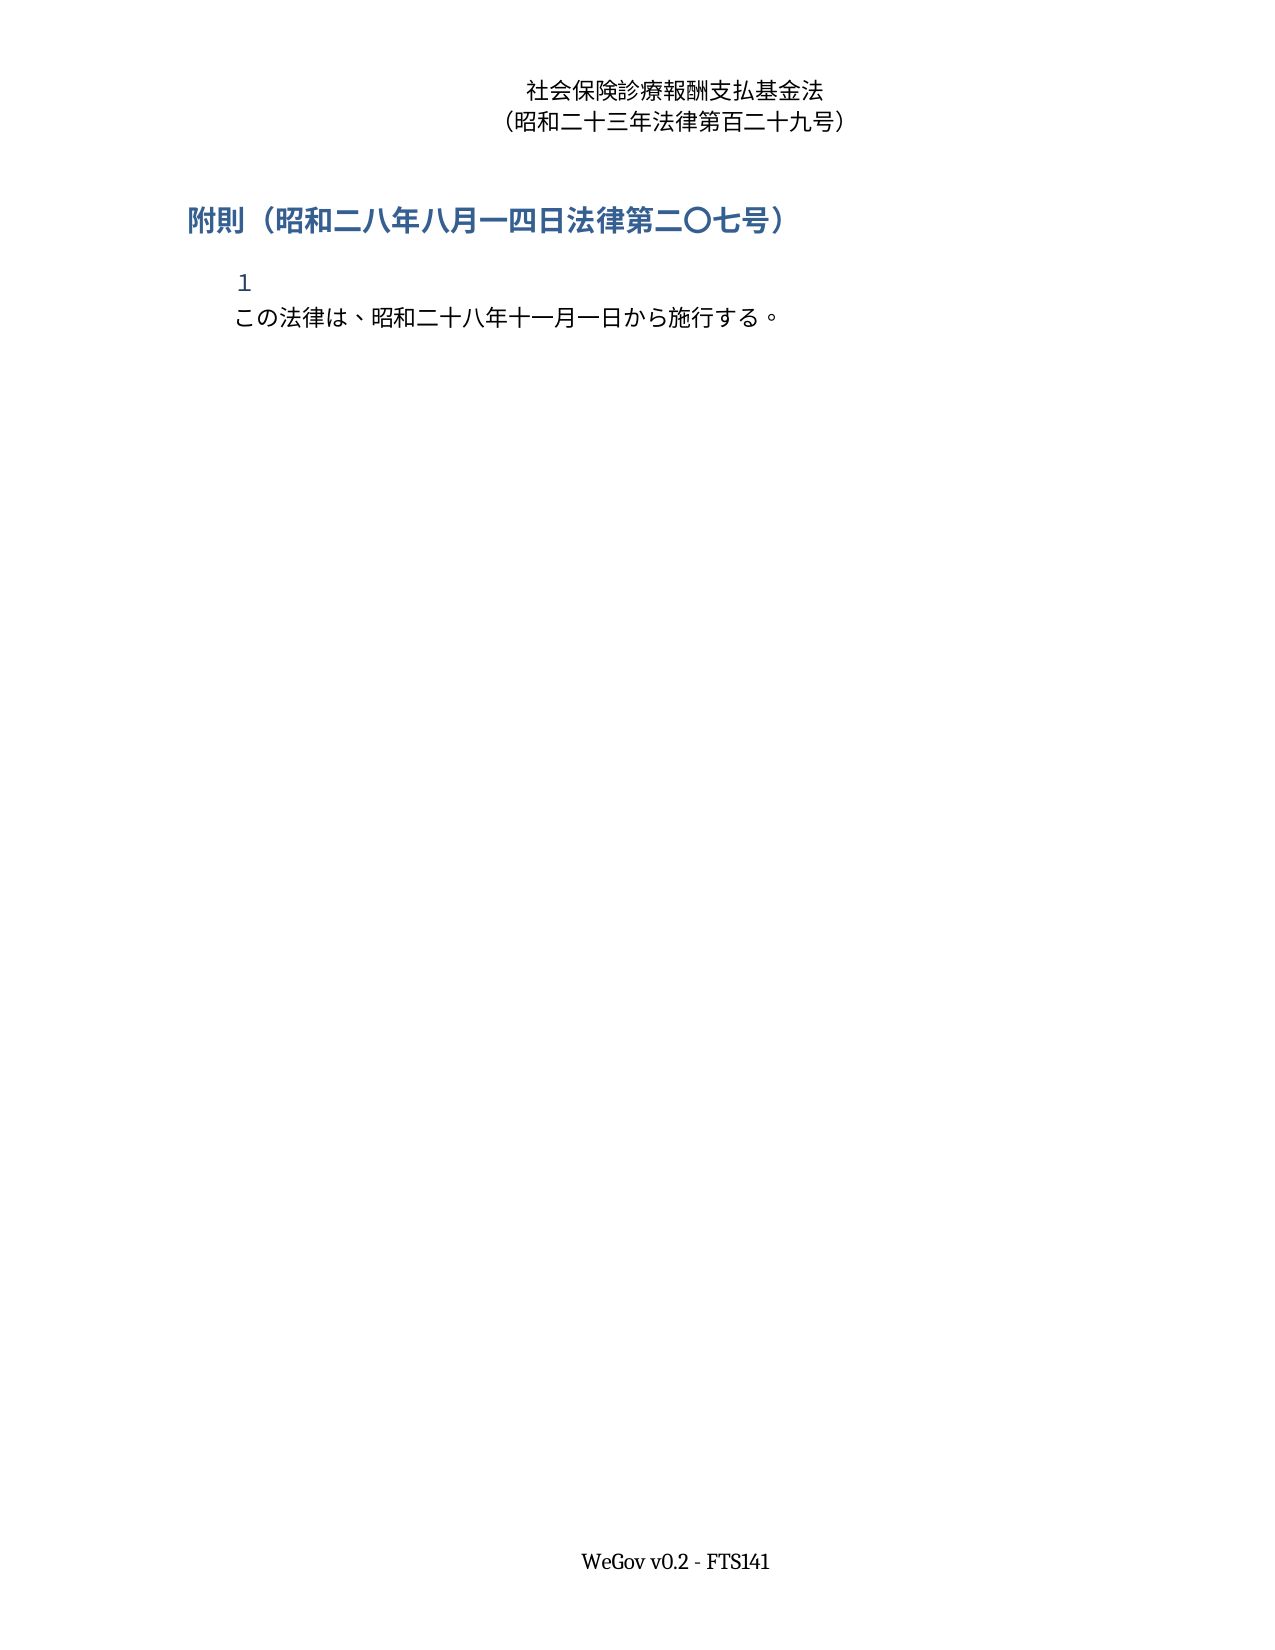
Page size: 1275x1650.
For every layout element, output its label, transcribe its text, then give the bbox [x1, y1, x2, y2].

text この法律は、昭和二十八年十一月一日から施行する。 [233, 302, 1087, 334]
subtitle 附則（昭和二八年八月一四日法律第二〇七号） [187, 200, 1087, 240]
subtitle １ [233, 266, 1087, 298]
